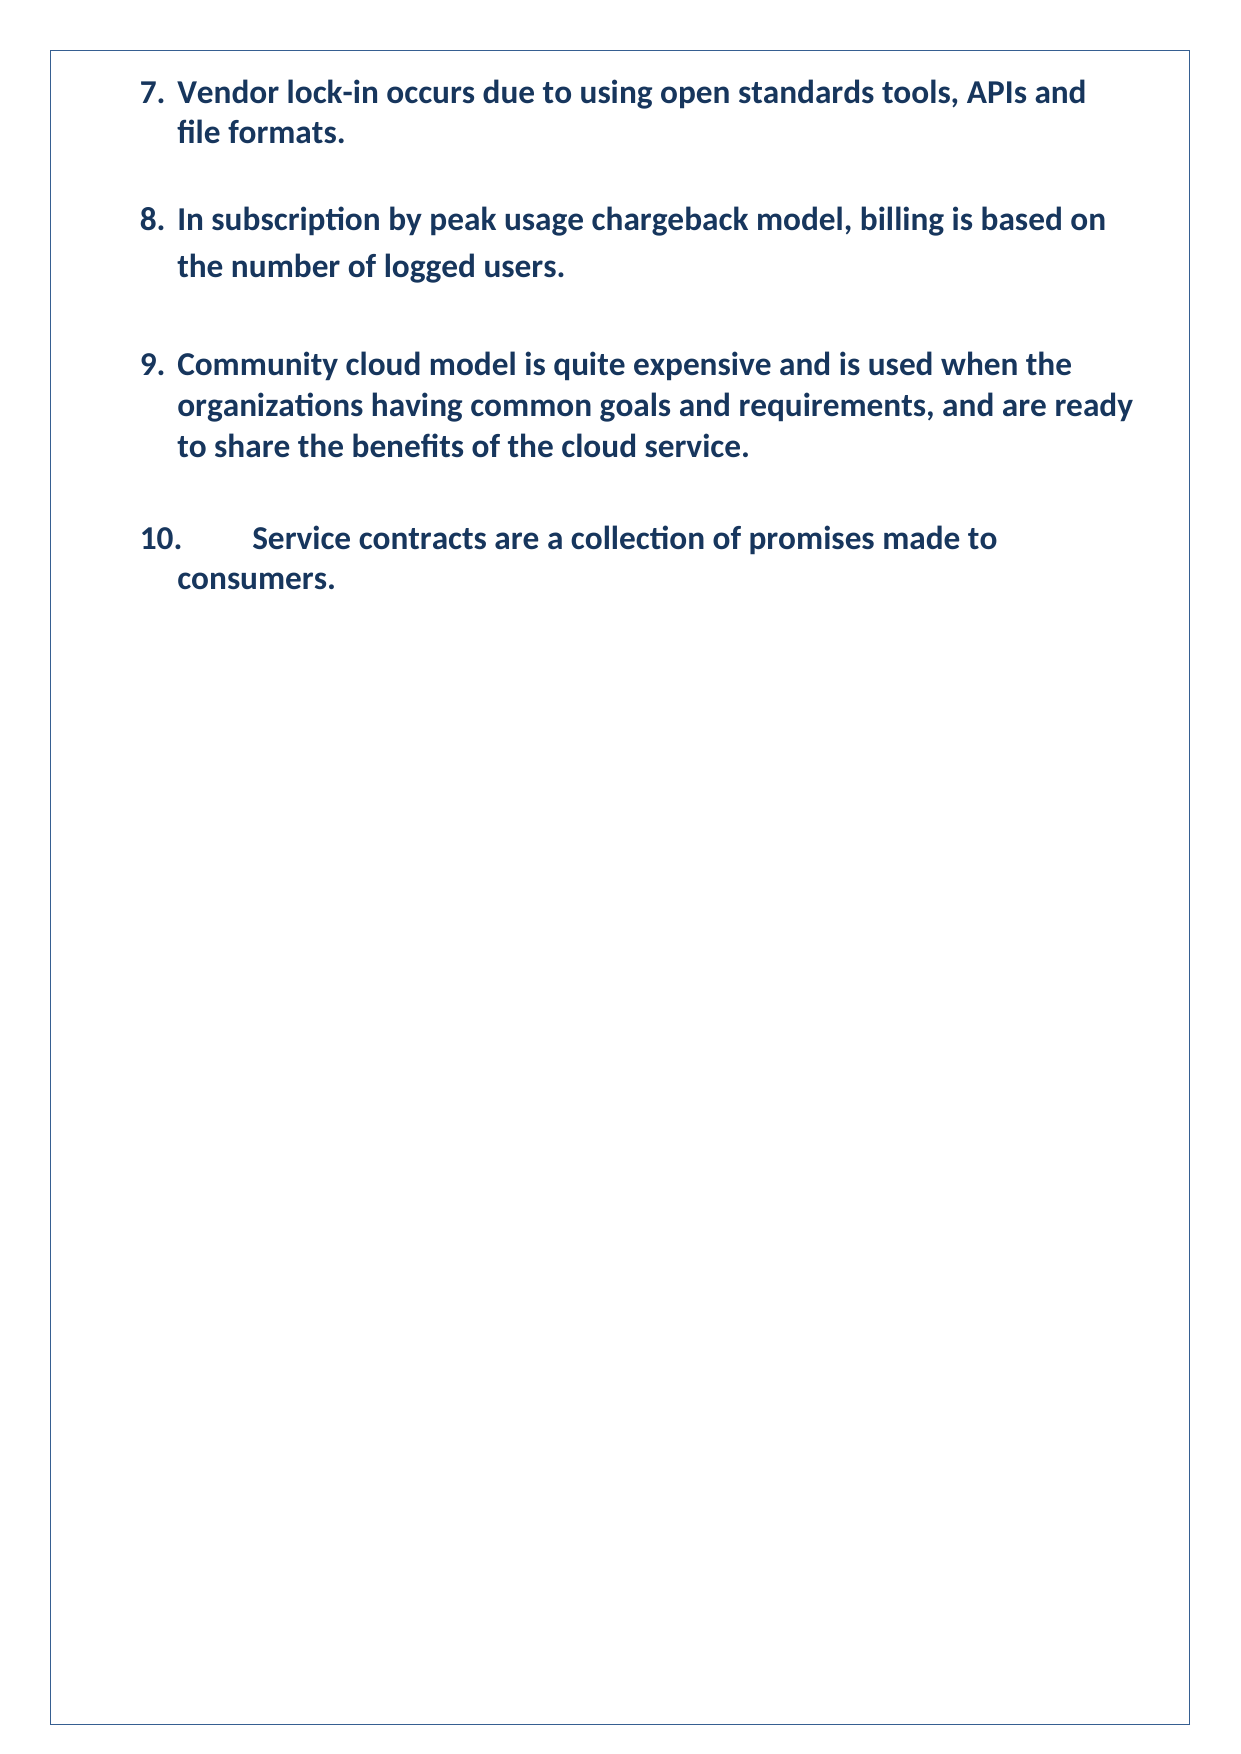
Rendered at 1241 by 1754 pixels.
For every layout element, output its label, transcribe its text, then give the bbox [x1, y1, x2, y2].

list Community cloud model is quite expensive and is used when the organizations having common goals and requirements, and are ready to share the benefits of the cloud service. [139, 343, 1136, 465]
list Vendor lock-in occurs due to using open standards tools, APIs and file formats. [139, 71, 1136, 152]
list Service contracts are a collection of promises made to consumers. [139, 517, 1136, 598]
list In subscription by peak usage chargeback model, billing is based on the number of logged users. [139, 198, 1136, 286]
